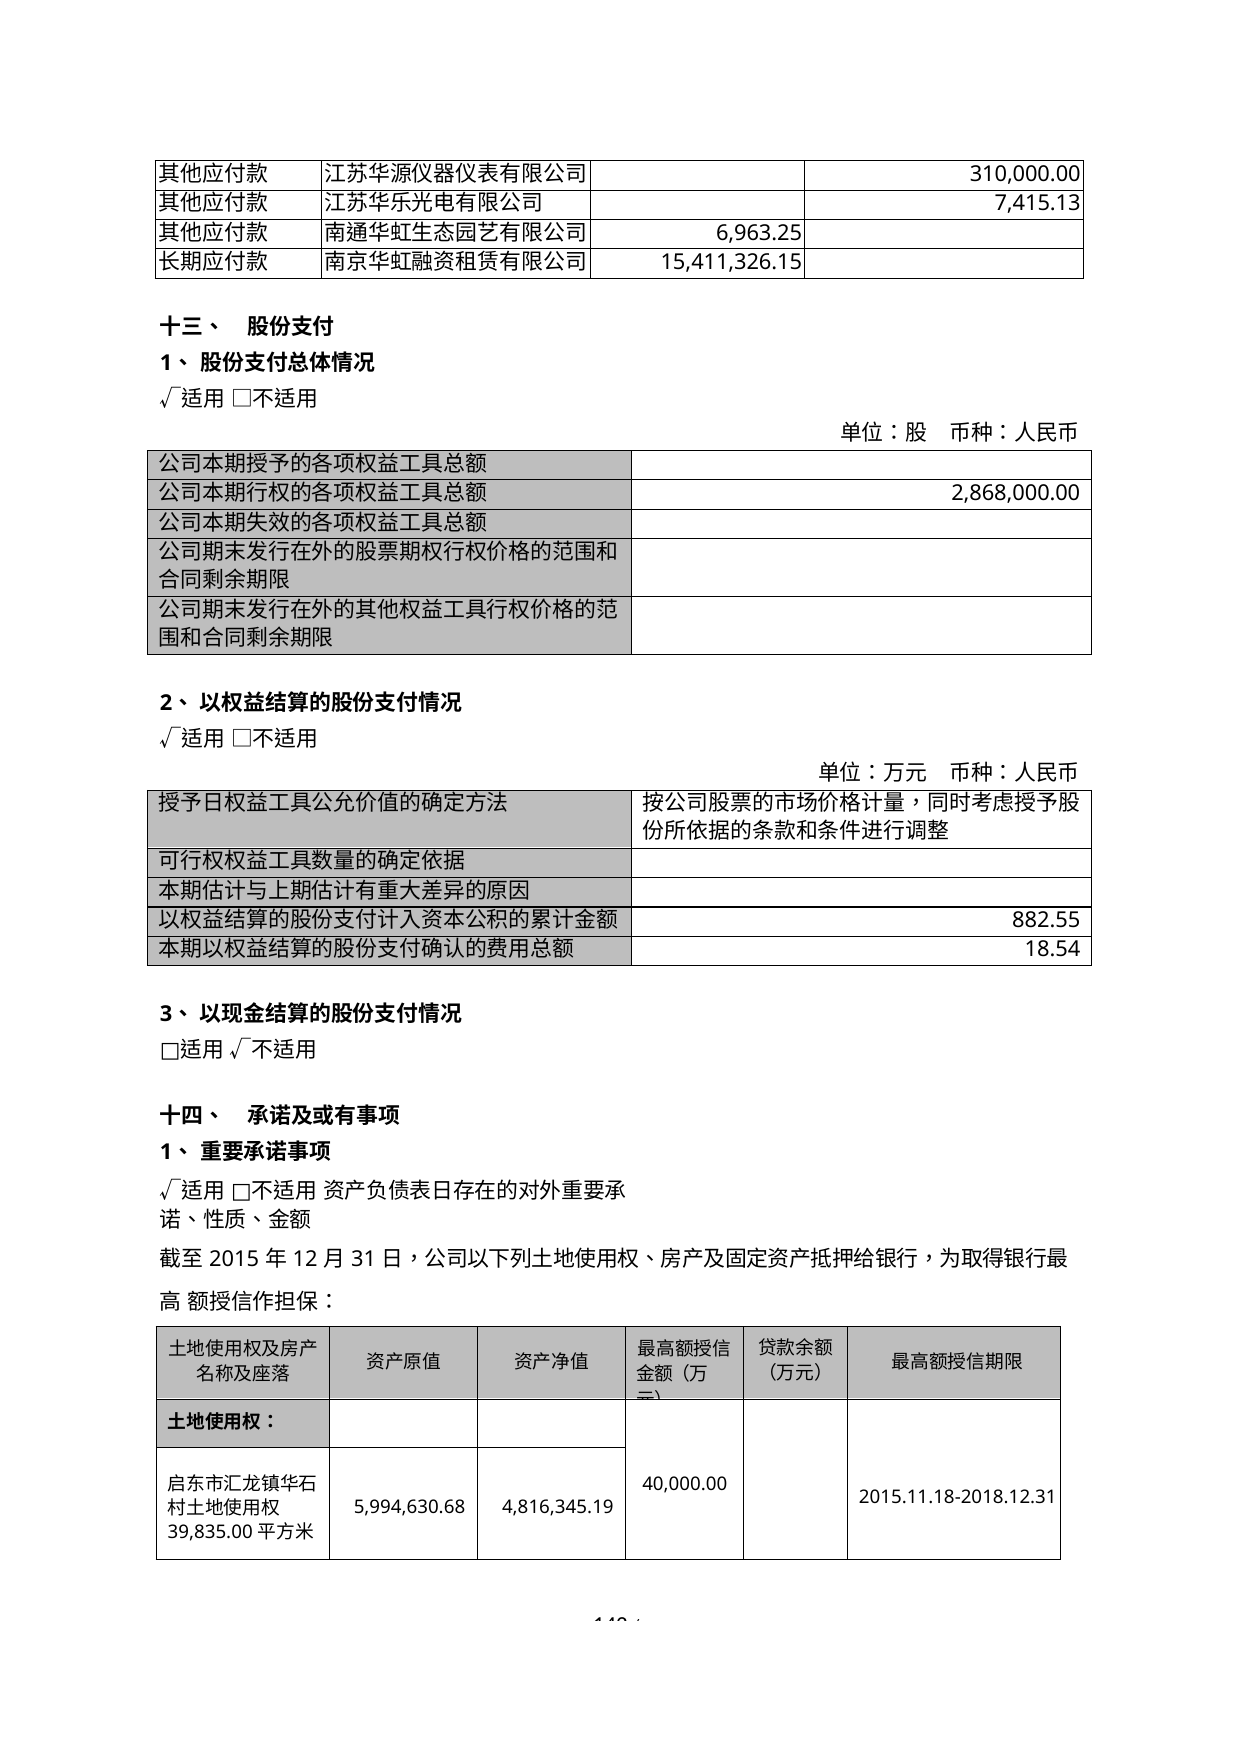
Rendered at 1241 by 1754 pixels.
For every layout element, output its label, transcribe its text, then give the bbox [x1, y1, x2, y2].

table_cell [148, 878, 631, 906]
subtitle 3、 以现金结算的股份支付情况 [159, 998, 1082, 1028]
text 截至 2015 年 12 月 31 日，公司以下列土地使用权、房产及固定资产抵押给银行，为取得银行最高 额授信作担保： [159, 1243, 1082, 1316]
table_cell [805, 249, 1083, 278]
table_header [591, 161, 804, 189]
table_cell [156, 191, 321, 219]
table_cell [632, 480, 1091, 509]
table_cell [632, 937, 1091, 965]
text 单位：股 币种：人民币 [840, 417, 1105, 447]
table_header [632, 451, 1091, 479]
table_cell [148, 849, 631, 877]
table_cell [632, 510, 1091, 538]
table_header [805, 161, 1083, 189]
text √适用 □不适用 [159, 723, 469, 753]
text 单位：万元 币种：人民币 [818, 756, 1105, 786]
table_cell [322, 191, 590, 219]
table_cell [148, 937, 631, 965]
subtitle 十三、 股份支付 [159, 311, 381, 341]
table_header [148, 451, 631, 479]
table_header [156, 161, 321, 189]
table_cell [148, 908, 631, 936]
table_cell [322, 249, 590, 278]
text □适用 √不适用 [159, 1034, 1082, 1064]
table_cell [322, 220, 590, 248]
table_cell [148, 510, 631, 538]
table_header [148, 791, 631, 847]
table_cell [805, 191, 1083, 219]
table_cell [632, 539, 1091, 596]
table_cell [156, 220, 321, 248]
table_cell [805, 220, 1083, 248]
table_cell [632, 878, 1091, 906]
subtitle 2、 以权益结算的股份支付情况 [159, 687, 469, 717]
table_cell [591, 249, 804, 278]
text √适用 □不适用 [159, 383, 381, 412]
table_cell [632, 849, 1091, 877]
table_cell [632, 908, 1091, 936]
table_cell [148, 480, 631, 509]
text √适用 □不适用 资产负债表日存在的对外重要承诺、性质、金额 [159, 1176, 645, 1233]
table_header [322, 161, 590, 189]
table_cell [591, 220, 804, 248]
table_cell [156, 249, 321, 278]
subtitle 1、 股份支付总体情况 [159, 347, 382, 377]
subtitle 十四、 承诺及或有事项 1、 重要承诺事项 [159, 1100, 401, 1166]
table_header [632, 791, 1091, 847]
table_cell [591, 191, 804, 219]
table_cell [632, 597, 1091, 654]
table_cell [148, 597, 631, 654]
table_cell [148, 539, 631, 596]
